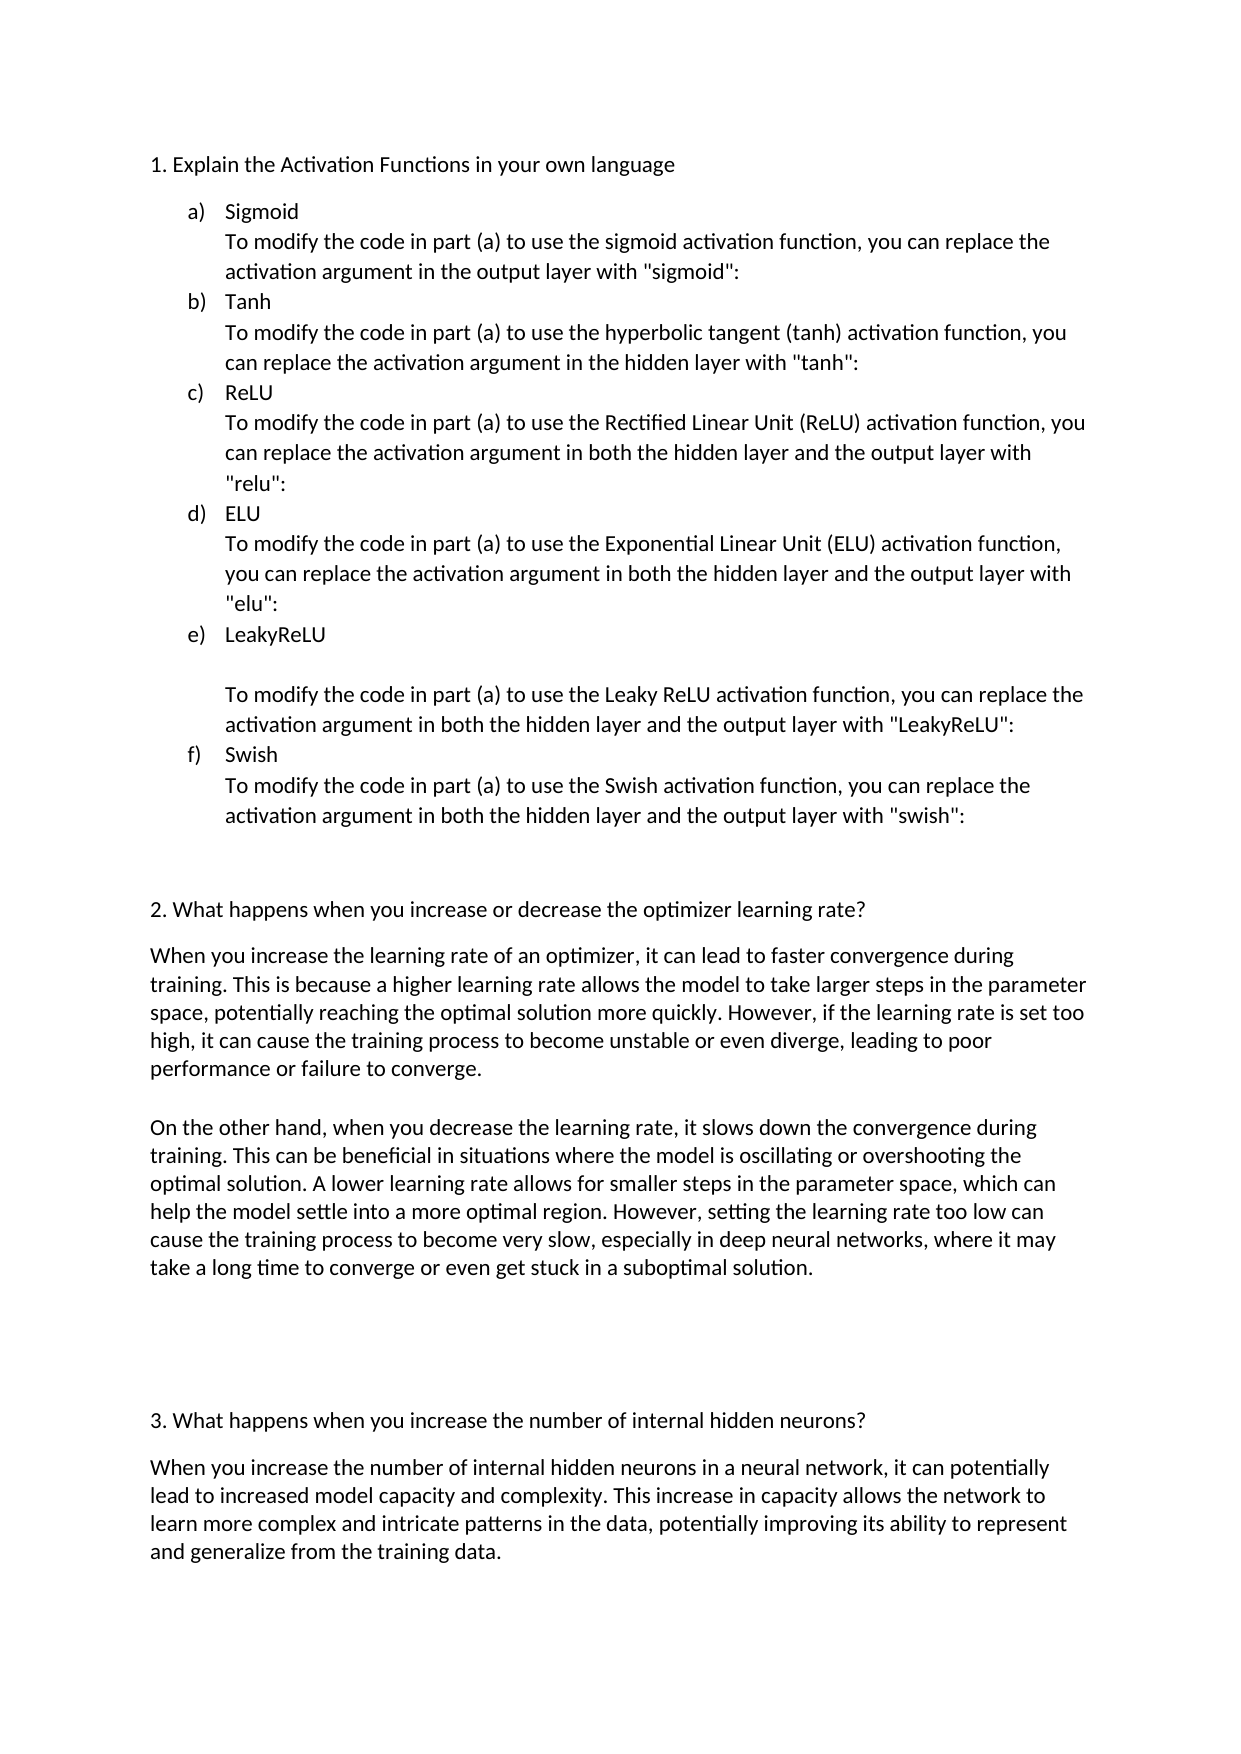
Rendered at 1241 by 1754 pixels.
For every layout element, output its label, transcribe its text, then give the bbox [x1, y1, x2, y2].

text When you increase the learning rate of an optimizer, it can lead to faster convergence during training. This is because a higher learning rate allows the model to take larger steps in the parameter space, potentially reaching the optimal solution more quickly. However, if the learning rate is set too high, it can cause the training process to become unstable or even diverge, leading to poor performance or failure to converge. [150, 942, 1090, 1082]
list LeakyReLU [187, 620, 1090, 648]
text When you increase the number of internal hidden neurons in a neural network, it can potentially lead to increased model capacity and complexity. This increase in capacity allows the network to learn more complex and intricate patterns in the data, potentially improving its ability to represent and generalize from the training data. [150, 1453, 1090, 1565]
list Swish [187, 741, 1090, 769]
text On the other hand, when you decrease the learning rate, it slows down the convergence during training. This can be beneficial in situations where the model is oscillating or overshooting the optimal solution. A lower learning rate allows for smaller steps in the parameter space, which can help the model settle into a more optimal region. However, setting the learning rate too low can cause the training process to become very slow, especially in deep neural networks, where it may take a long time to converge or even get stuck in a suboptimal solution. [150, 1113, 1090, 1281]
text 1. Explain the Activation Functions in your own language [150, 150, 1090, 178]
list To modify the code in part (a) to use the sigmoid activation function, you can replace the activation argument in the output layer with "sigmoid": [225, 227, 1090, 285]
text 3. What happens when you increase the number of internal hidden neurons? [150, 1406, 1090, 1434]
list Sigmoid [187, 197, 1090, 225]
list To modify the code in part (a) to use the Swish activation function, you can replace the activation argument in both the hidden layer and the output layer with "swish": [225, 771, 1090, 829]
list ReLU [187, 378, 1090, 406]
list To modify the code in part (a) to use the Leaky ReLU activation function, you can replace the activation argument in both the hidden layer and the output layer with "LeakyReLU": [225, 650, 1090, 738]
list To modify the code in part (a) to use the Rectified Linear Unit (ReLU) activation function, you can replace the activation argument in both the hidden layer and the output layer with "relu": [225, 408, 1090, 497]
list ELU To modify the code in part (a) to use the Exponential Linear Unit (ELU) activation function, you can replace the activation argument in both the hidden layer and the output layer with "elu": [187, 499, 1090, 618]
text 2. What happens when you increase or decrease the optimizer learning rate? [150, 895, 1090, 923]
list Tanh To modify the code in part (a) to use the hyperbolic tangent (tanh) activation function, you can replace the activation argument in the hidden layer with "tanh": [187, 287, 1090, 376]
